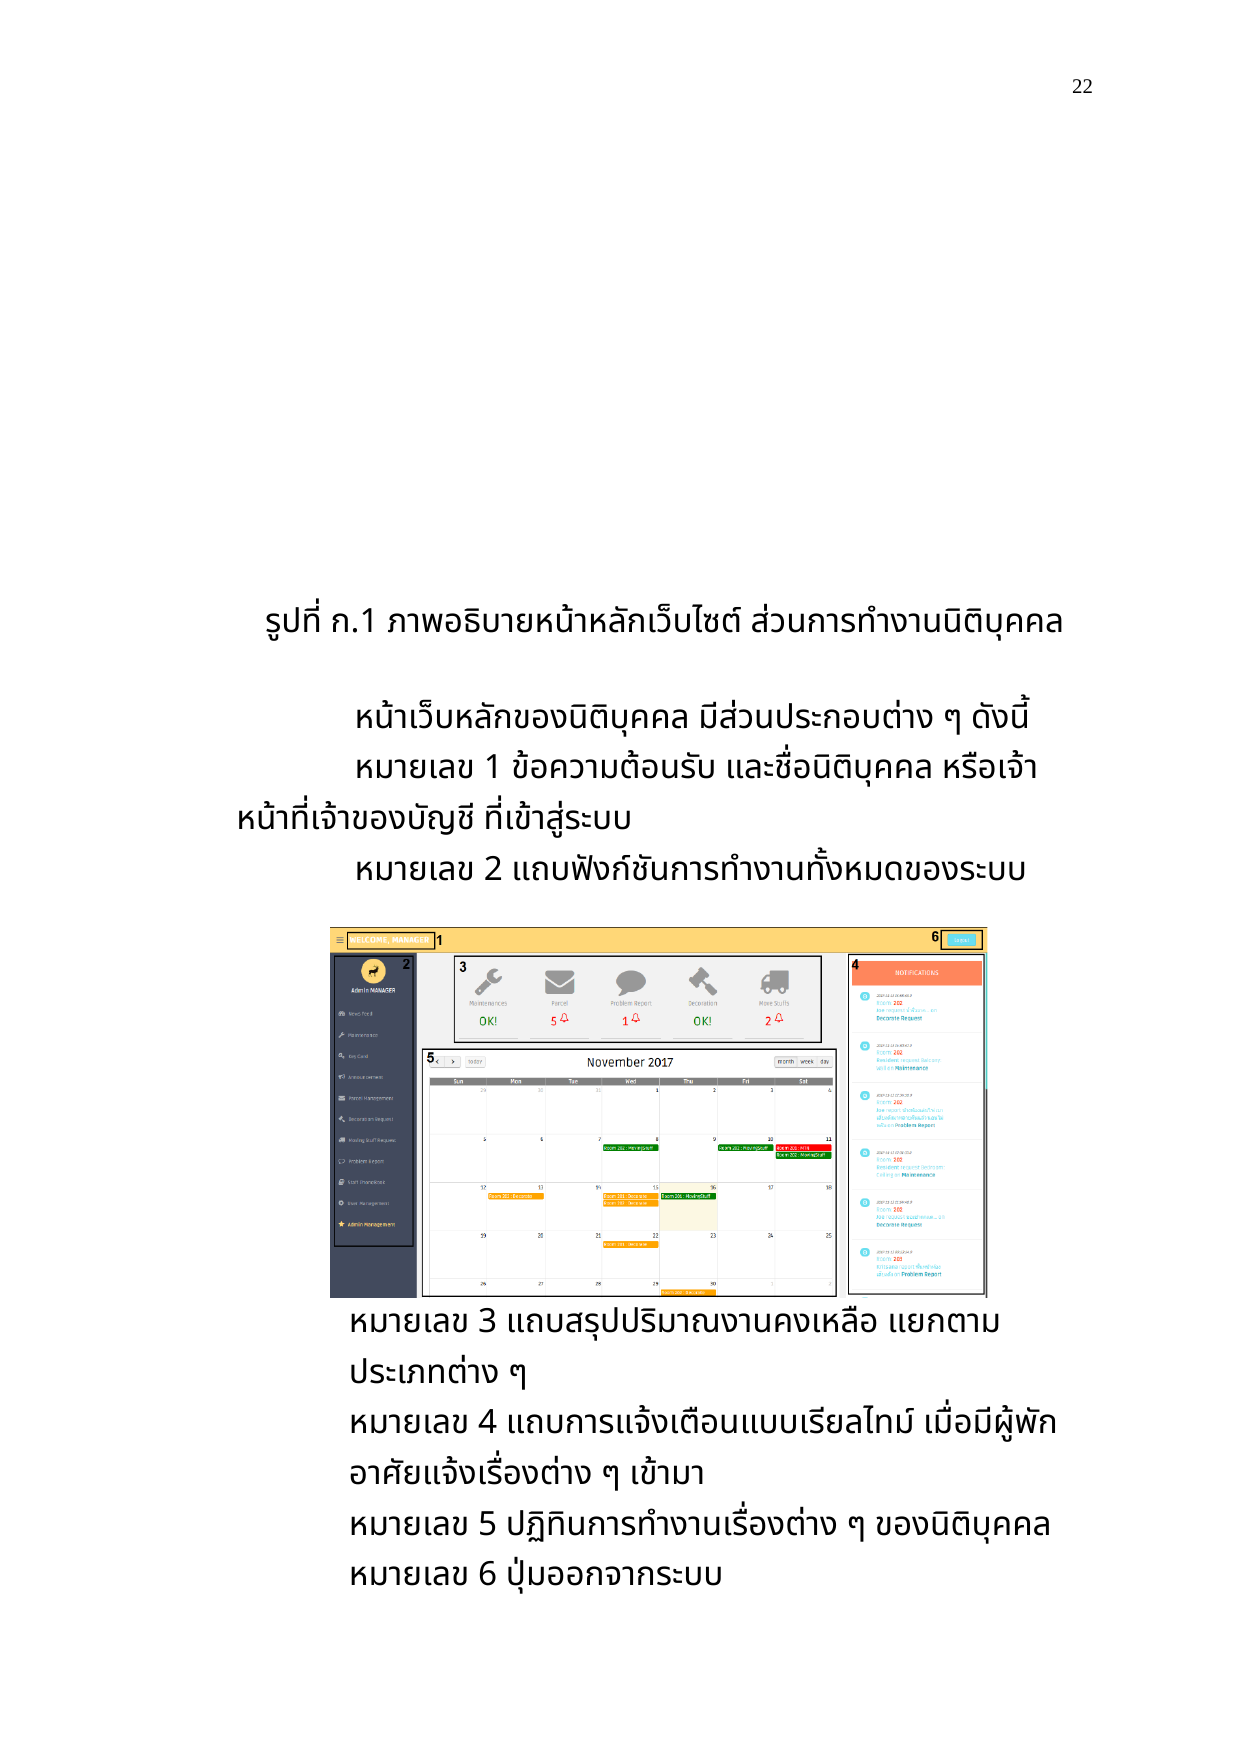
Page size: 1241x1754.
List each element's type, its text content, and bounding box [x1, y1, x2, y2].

list หมายเลข 4 แถบการแจ้งเตือนแบบเรียลไทม์ เมื่อมีผู้พักอาศัยแจ้งเรื่องต่าง ๆ เข้ามา [349, 1398, 1092, 1499]
text หมายเลข 1 ข้อความต้อนรับ และชื่อนิติบุคคล หรือเจ้าหน้าที่เจ้าของบัญชี ที่เข้าสู่ระบบ [236, 743, 1092, 844]
text รูปที่ ก.1 ภาพอธิบายหน้าหลักเว็บไซต์ ส่วนการทำงานนิติบุคคล [236, 597, 1092, 647]
list หมายเลข 5 ปฏิทินการทำงานเรื่องต่าง ๆ ของนิติบุคคล [349, 1499, 1092, 1550]
picture [330, 927, 988, 1298]
text หน้าเว็บหลักของนิติบุคคล มีส่วนประกอบต่าง ๆ ดังนี้ [236, 693, 1092, 743]
list หมายเลข 6 ปุ่มออกจากระบบ [349, 1550, 1092, 1601]
text หมายเลข 2 แถบฟังก์ชันการทำงานทั้งหมดของระบบ [236, 844, 1092, 895]
